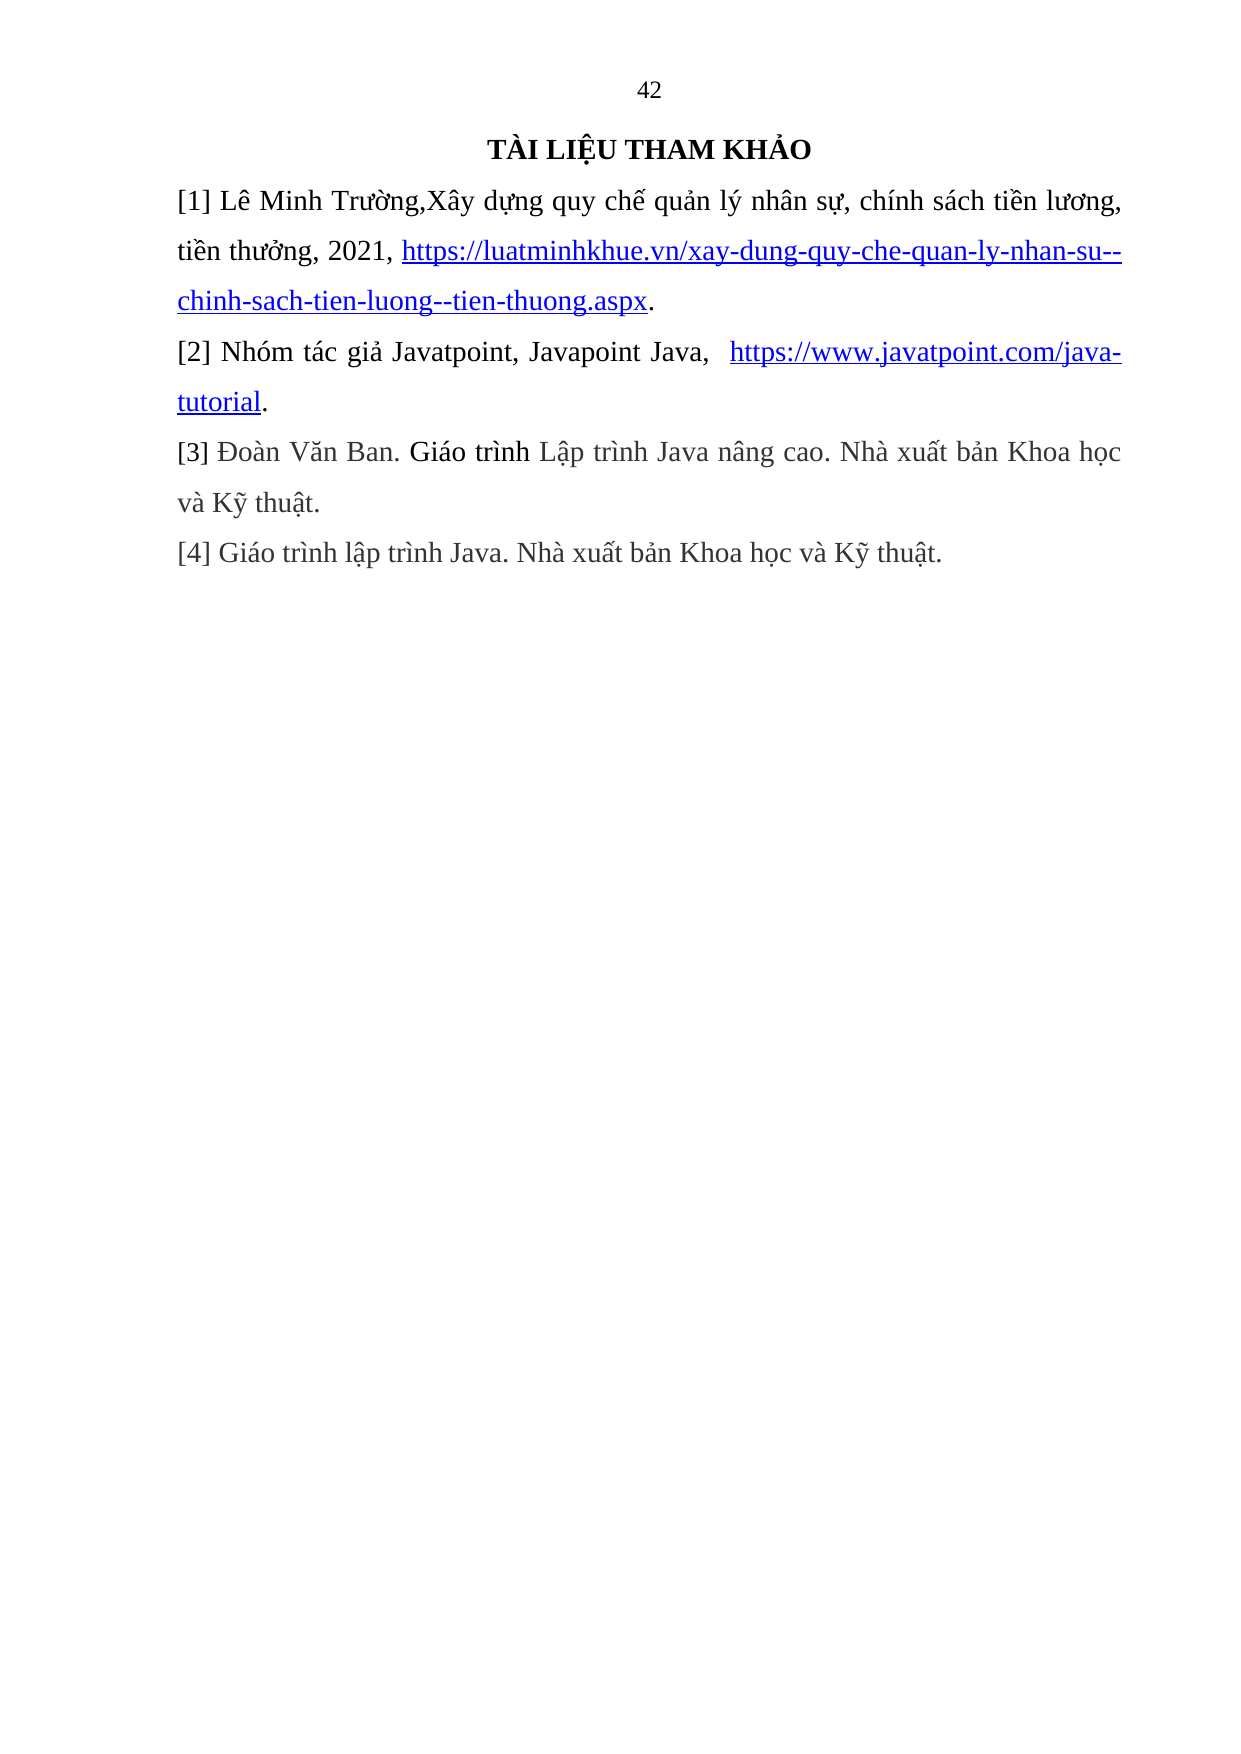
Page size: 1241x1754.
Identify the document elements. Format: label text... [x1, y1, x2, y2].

text [1] Lê Minh Trường,Xây dựng quy chế quản lý nhân sự, chính sách tiền lương, tiền thưởng, 2021, https://luatminhkhue.vn/xay-dung-quy-che-quan-ly-nhan-su--chinh-sach-tien-luong--tien-thuong.aspx. [177, 183, 1122, 317]
text [4] Giáo trình lập trình Java. Nhà xuất bản Khoa học và Kỹ thuật. [177, 535, 1122, 568]
subtitle TÀI LIỆU THAM KHẢO [177, 132, 1122, 166]
text [2] Nhóm tác giả Javatpoint, Javapoint Java, https://www.javatpoint.com/java-tutorial. [177, 334, 1122, 418]
text [3] Đoàn Văn Ban. Giáo trình Lập trình Java nâng cao. Nhà xuất bản Khoa học và Kỹ thuật. [177, 434, 1122, 518]
